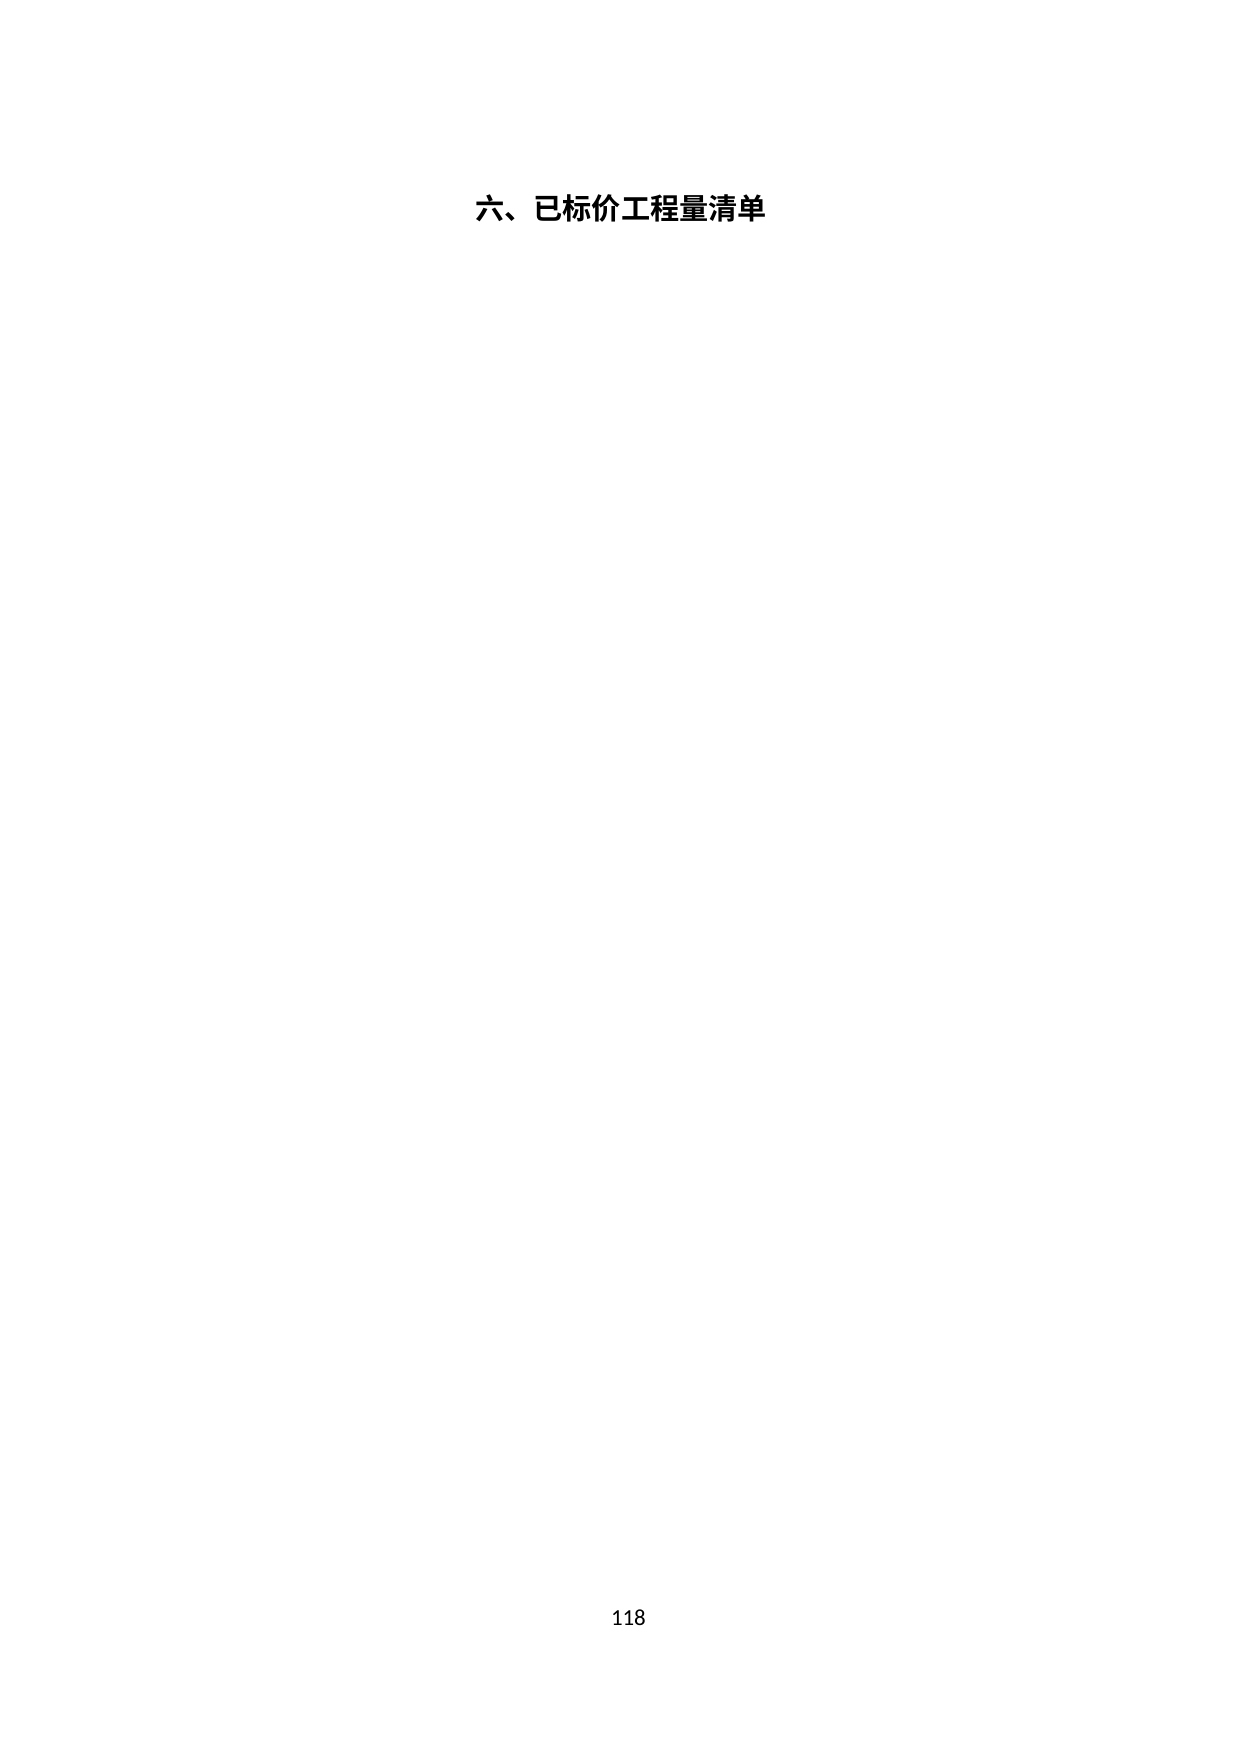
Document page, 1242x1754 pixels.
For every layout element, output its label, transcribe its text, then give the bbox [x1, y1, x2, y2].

text 六、已标价工程量清单 [175, 185, 1067, 228]
